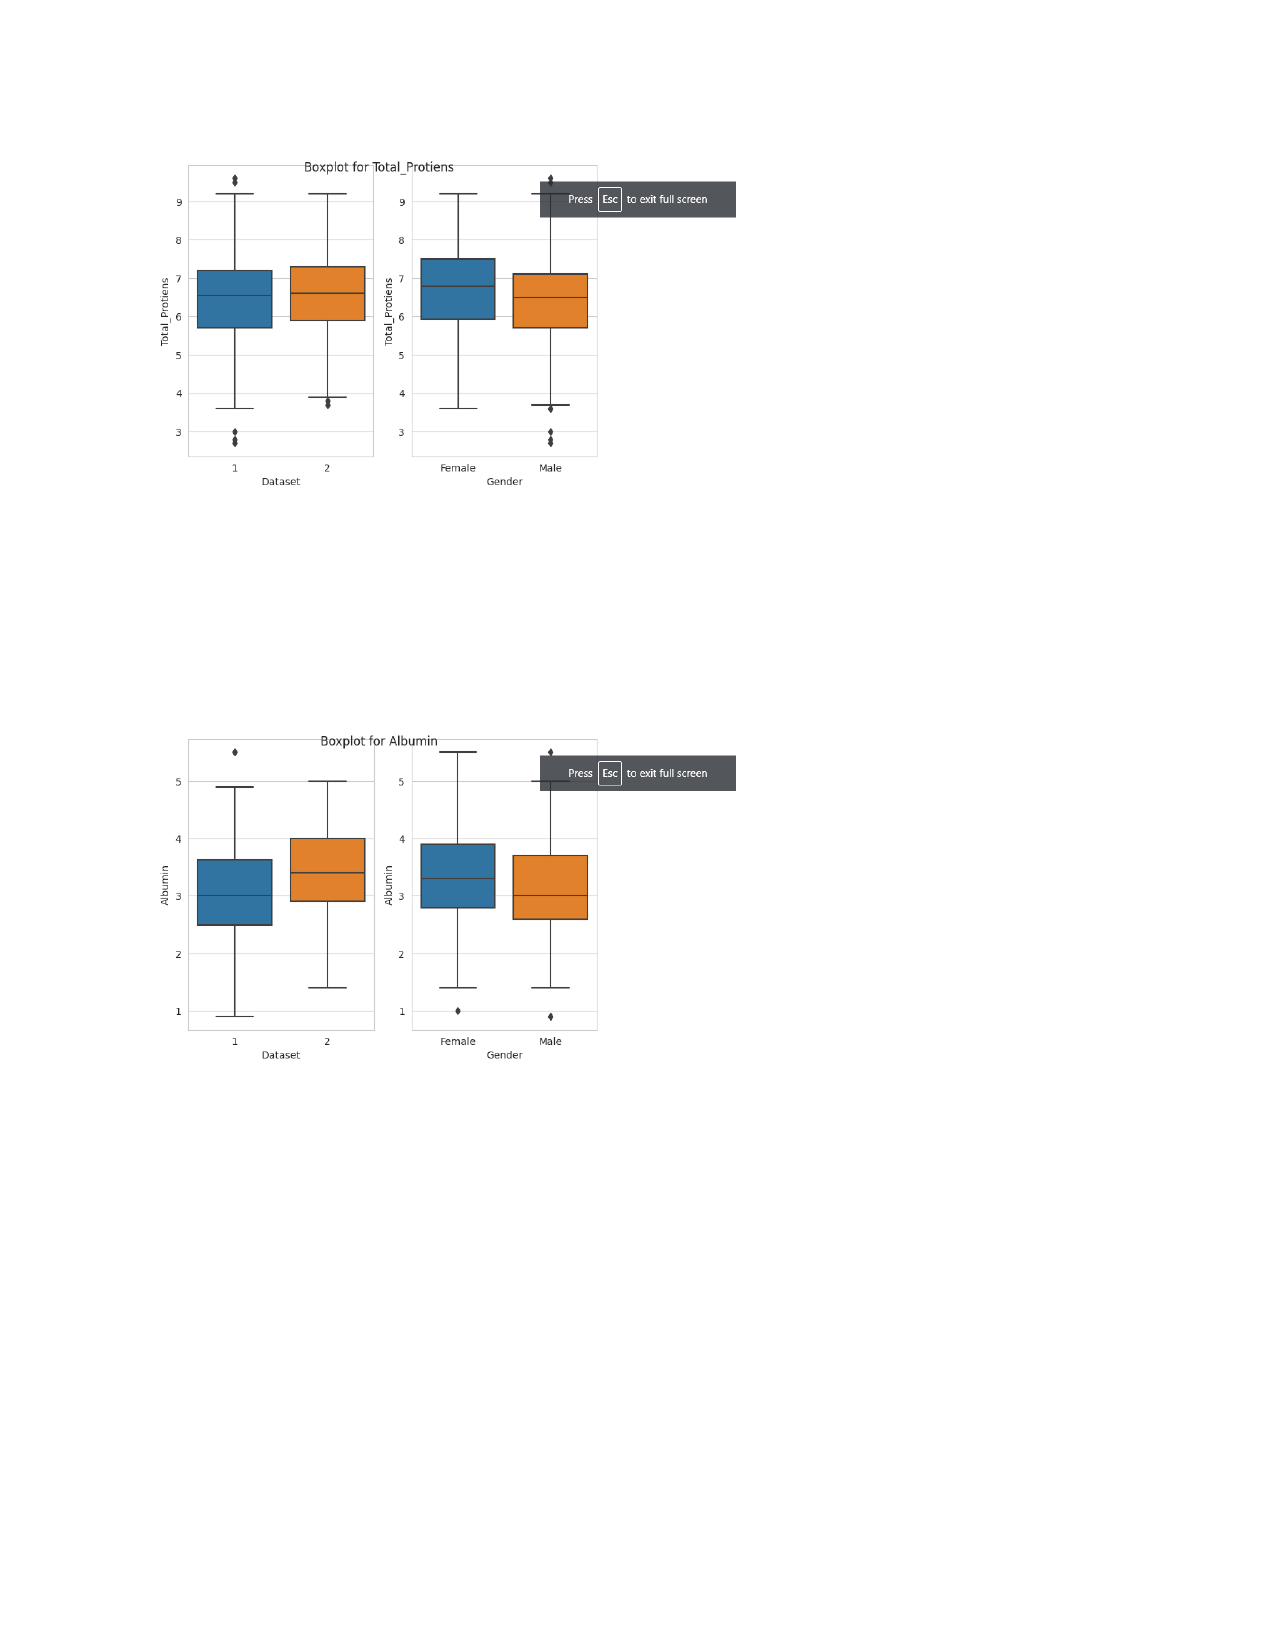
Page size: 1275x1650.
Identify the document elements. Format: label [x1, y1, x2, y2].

picture [150, 150, 1125, 699]
picture [150, 723, 1125, 1272]
